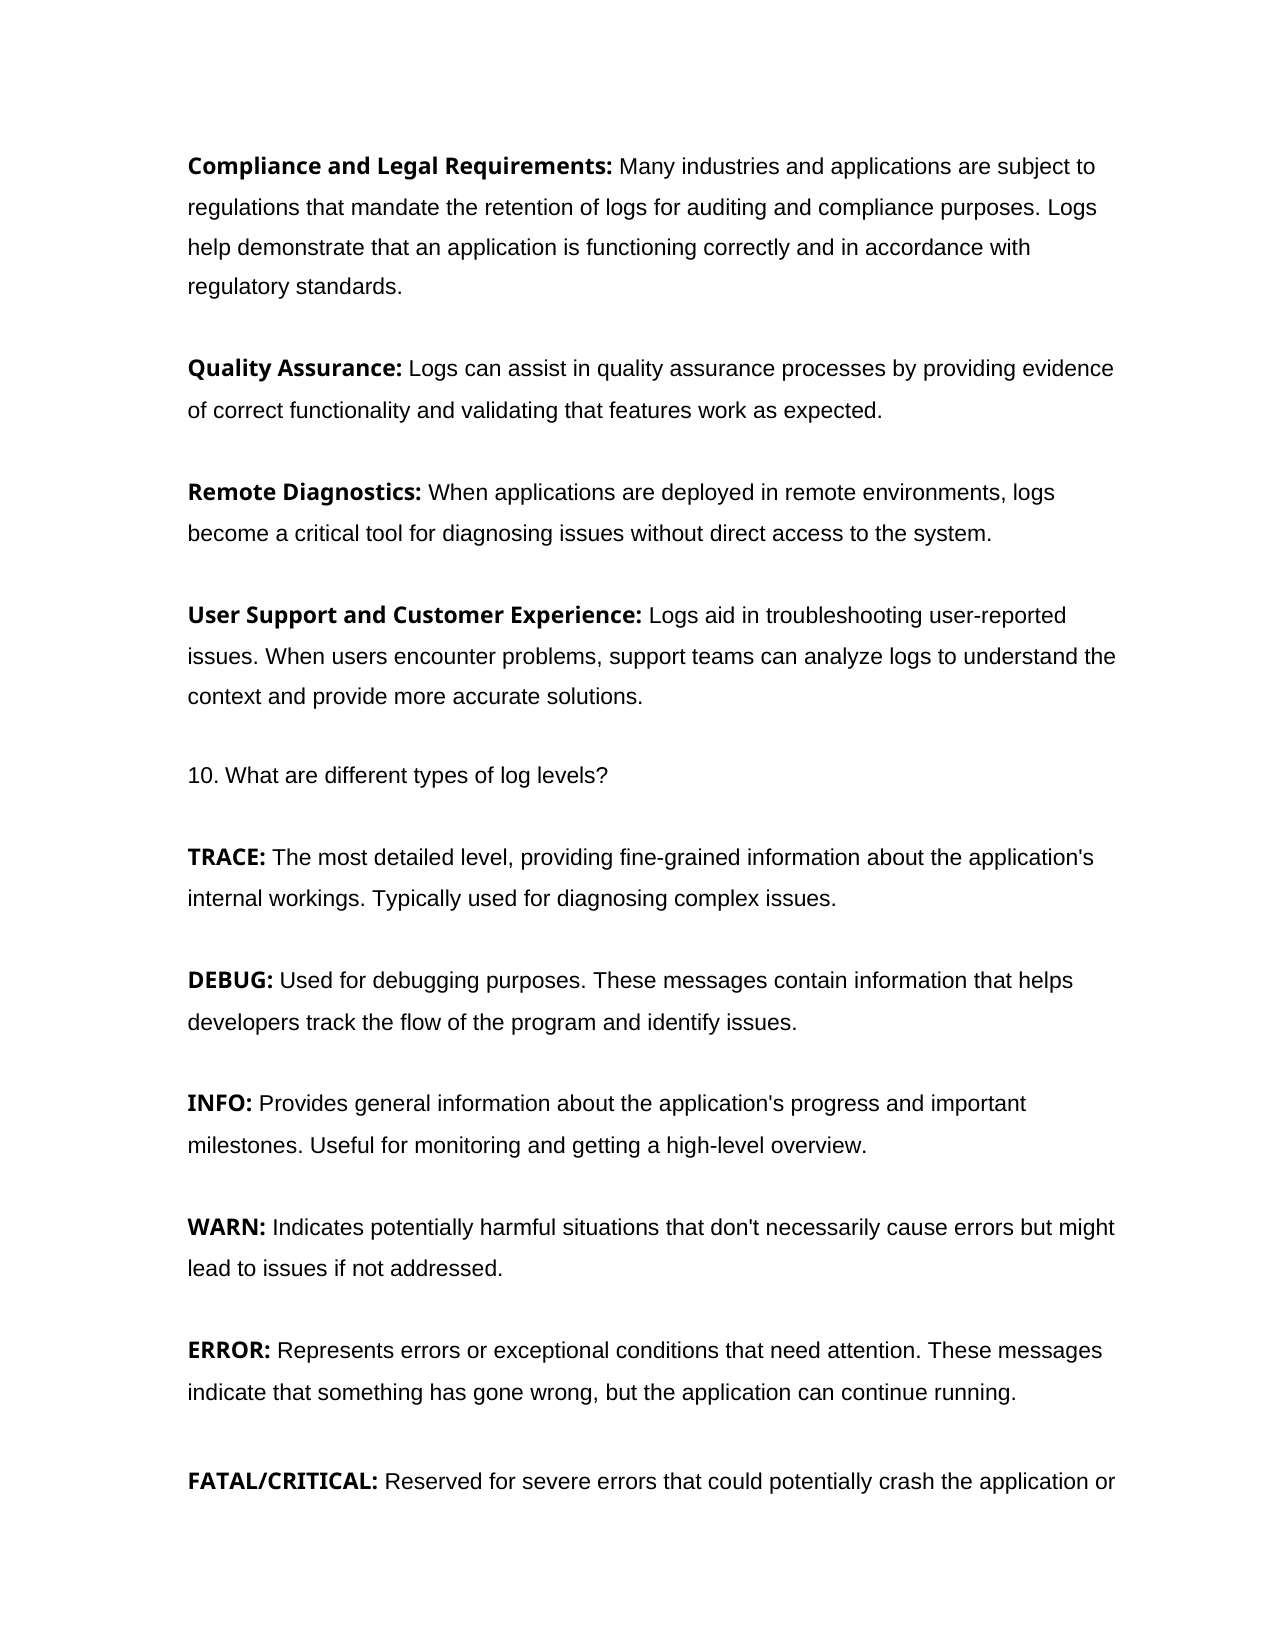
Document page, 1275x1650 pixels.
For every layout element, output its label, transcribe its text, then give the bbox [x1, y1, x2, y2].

list User Support and Customer Experience: Logs aid in troubleshooting user-reported issues. When users encounter problems, support teams can analyze logs to understand the context and provide more accurate solutions. [187, 599, 1125, 709]
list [187, 1465, 1125, 1496]
list Quality Assurance: Logs can assist in quality assurance processes by providing evidence of correct functionality and validating that features work as expected. [187, 352, 1125, 423]
list WARN: Indicates potentially harmful situations that don't necessarily cause errors but might lead to issues if not addressed. [187, 1211, 1125, 1281]
list Remote Diagnostics: When applications are deployed in remote environments, logs become a critical tool for diagnosing issues without direct access to the system. [187, 476, 1125, 546]
list What are different types of log levels? [187, 762, 1125, 788]
list INFO: Provides general information about the application's progress and important milestones. Useful for monitoring and getting a high-level overview. [187, 1087, 1125, 1158]
list ERROR: Represents errors or exceptional conditions that need attention. These messages indicate that something has gone wrong, but the application can continue running. [187, 1334, 1125, 1405]
list DEBUG: Used for debugging purposes. These messages contain information that helps developers track the flow of the program and identify issues. [187, 964, 1125, 1035]
list TRACE: The most detailed level, providing fine-grained information about the application's internal workings. Typically used for diagnosing complex issues. [187, 841, 1125, 911]
list Compliance and Legal Requirements: Many industries and applications are subject to regulations that mandate the retention of logs for auditing and compliance purposes. Logs help demonstrate that an application is functioning correctly and in accordance with regulatory standards. [187, 150, 1125, 300]
